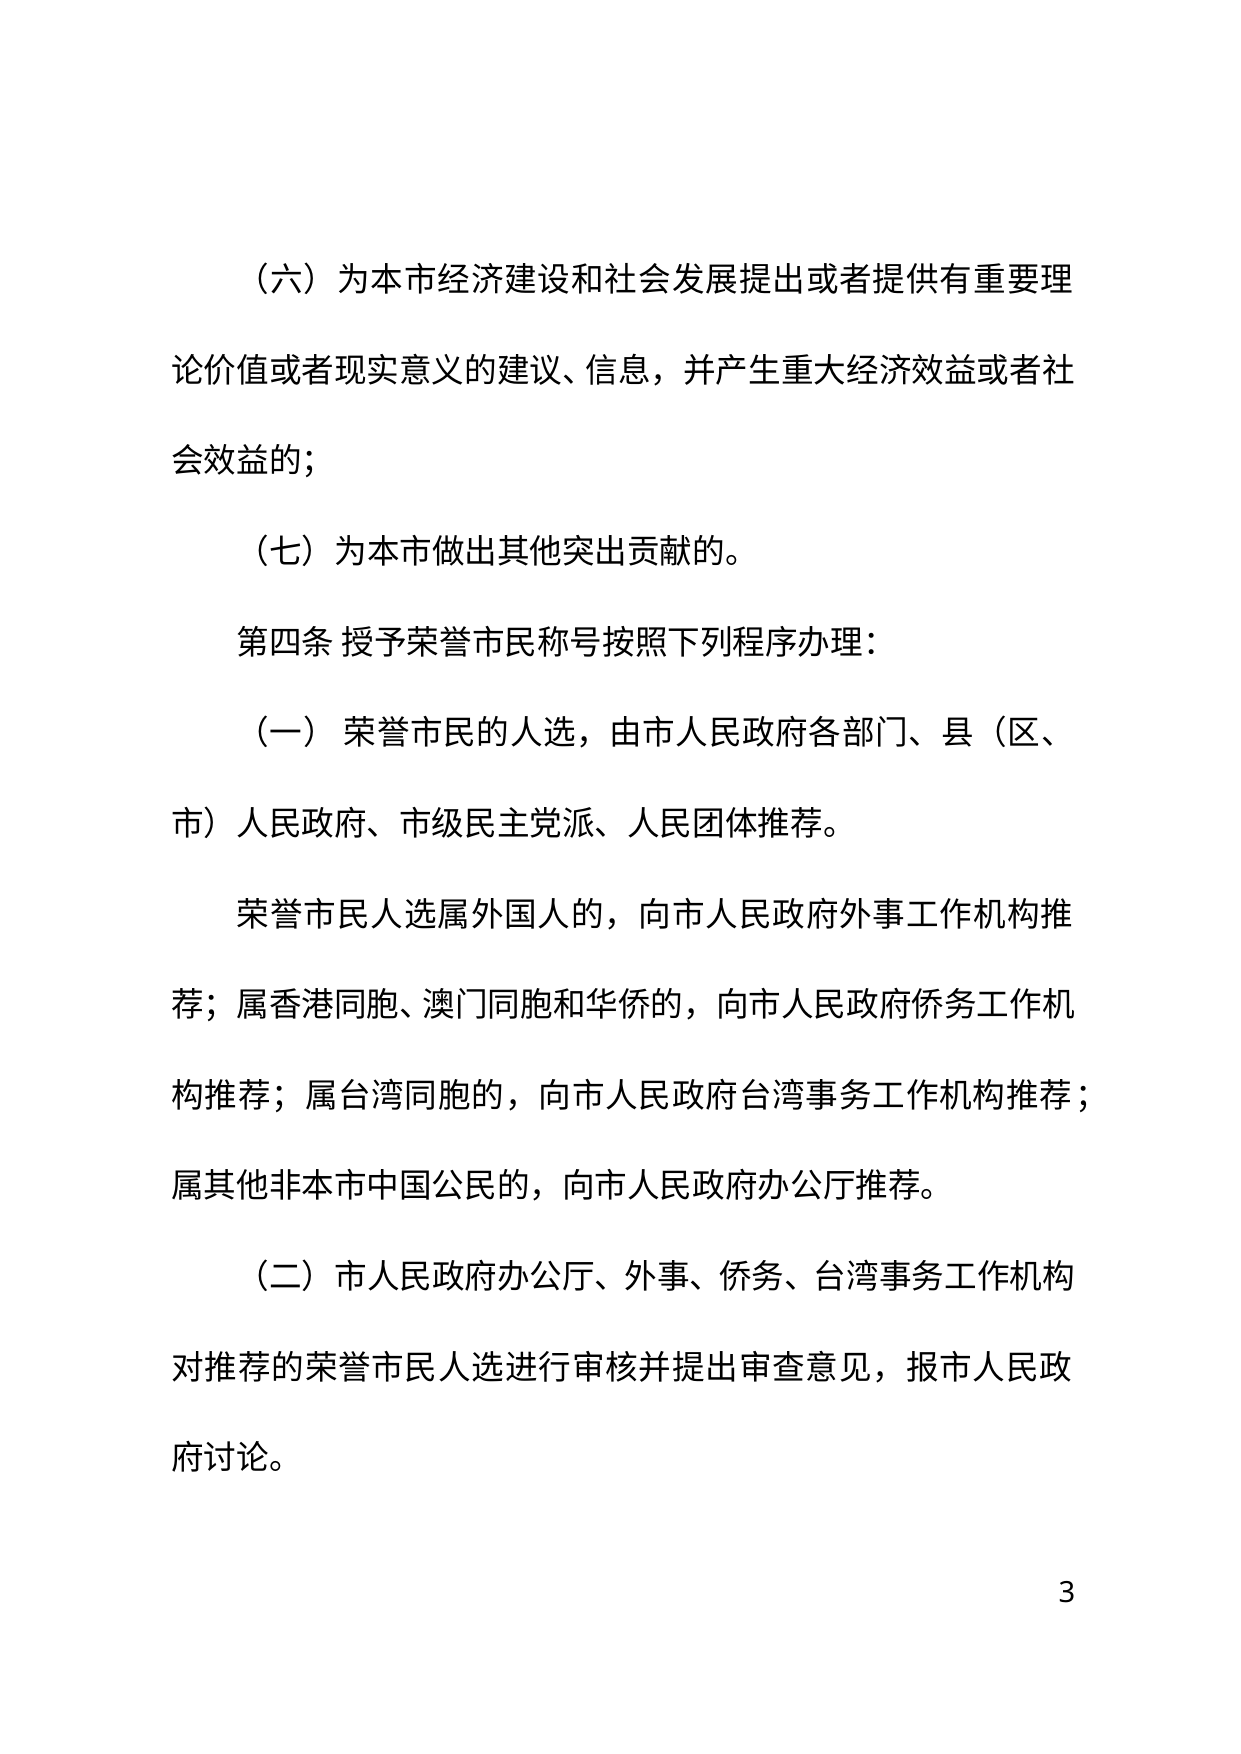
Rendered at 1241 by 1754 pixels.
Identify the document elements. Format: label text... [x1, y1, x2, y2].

text 第四条 授予荣誉市民称号按照下列程序办理： [171, 594, 1075, 685]
text （六）为本市经济建设和社会发展提出或者提供有重要理论价值或者现实意义的建议、信息，并产生重大经济效益或者社会效益的； [171, 232, 1075, 504]
text 荣誉市民人选属外国人的，向市人民政府外事工作机构推荐；属香港同胞、澳门同胞和华侨的，向市人民政府侨务工作机构推荐；属台湾同胞的，向市人民政府台湾事务工作机构推荐；属其他非本市中国公民的，向市人民政府办公厅推荐。 [171, 866, 1075, 1229]
text （二）市人民政府办公厅、外事、侨务、台湾事务工作机构对推荐的荣誉市民人选进行审核并提出审查意见，报市人民政府讨论。 [171, 1229, 1075, 1501]
text （一） 荣誉市民的人选，由市人民政府各部门、县（区、市）人民政府、市级民主党派、人民团体推荐。 [171, 685, 1075, 866]
text （七）为本市做出其他突出贡献的。 [171, 504, 1075, 594]
